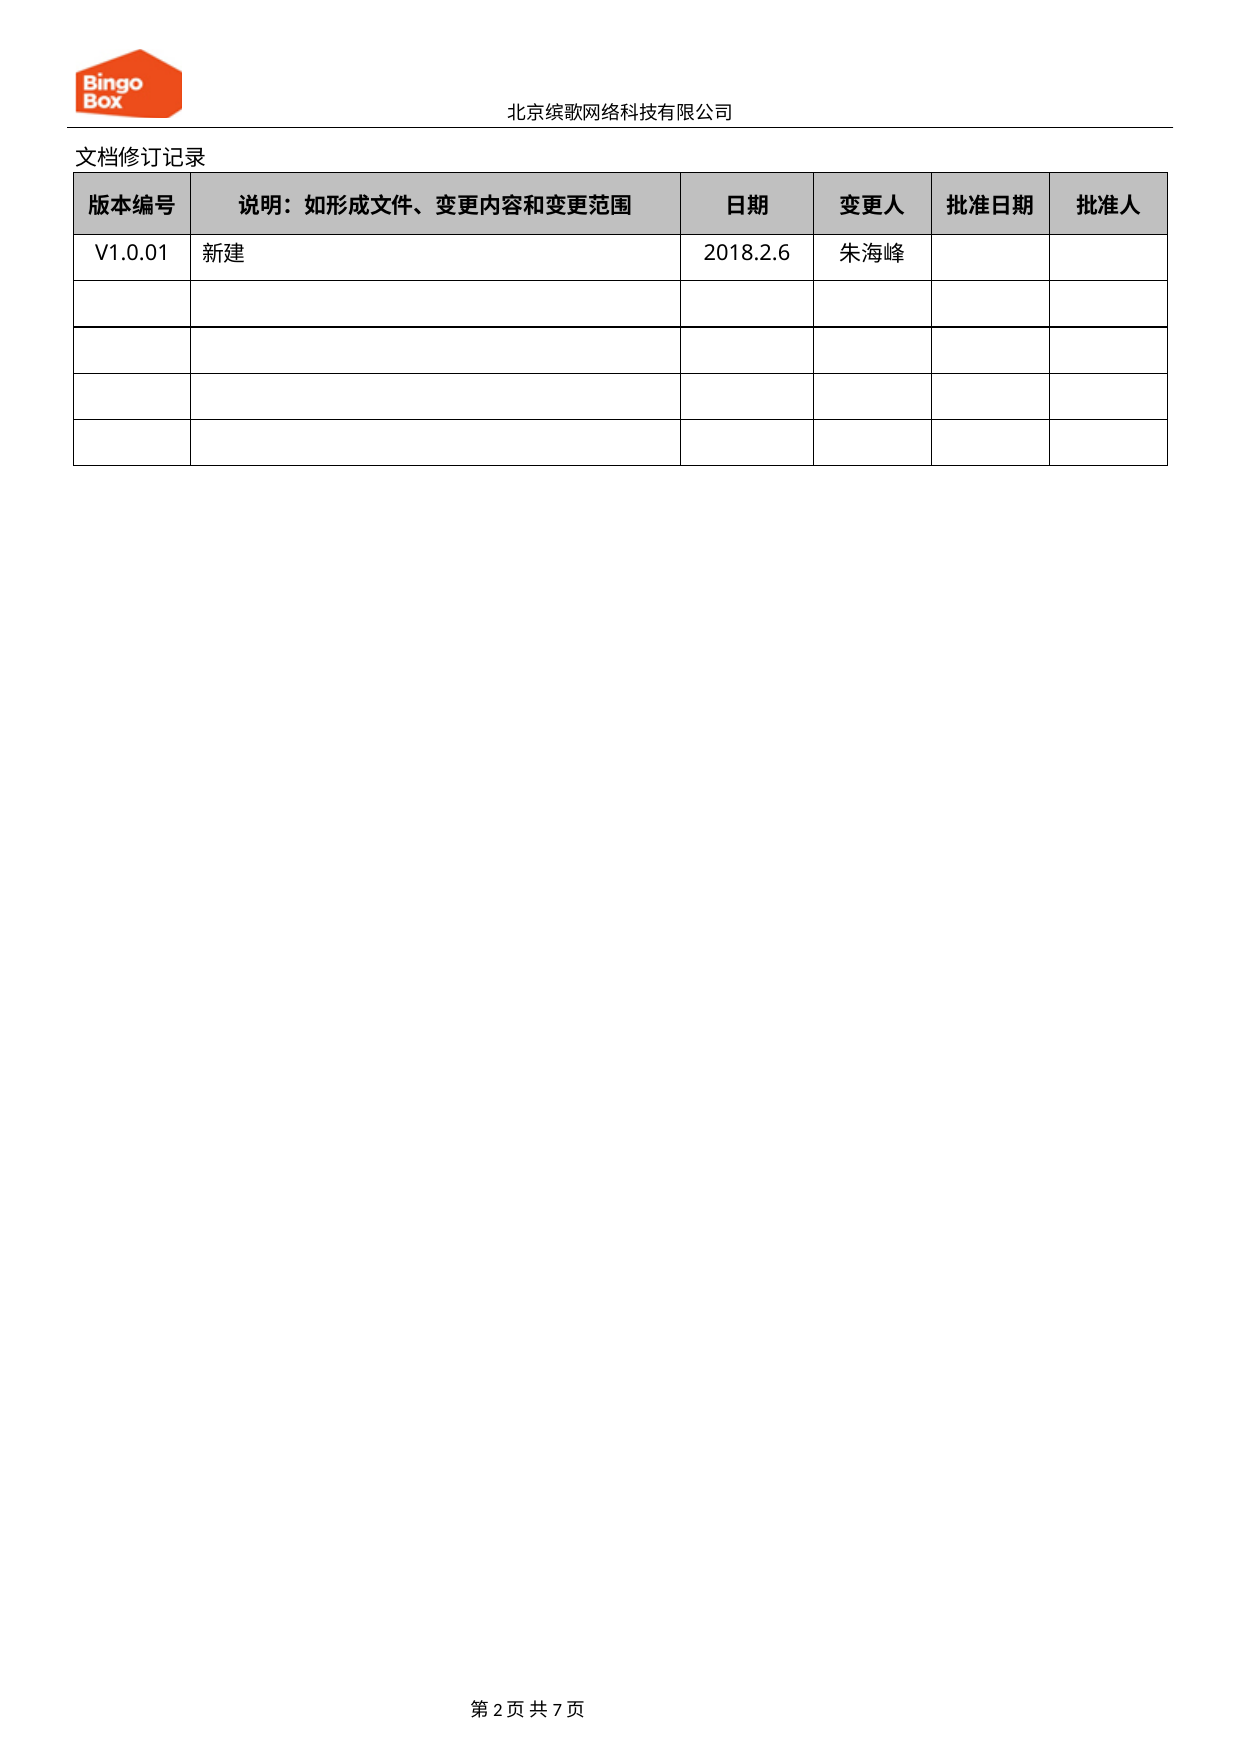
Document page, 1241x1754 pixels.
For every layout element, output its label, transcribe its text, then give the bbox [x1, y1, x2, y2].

table_cell [191, 420, 680, 464]
table_cell [1050, 420, 1167, 464]
table_cell [932, 235, 1049, 280]
table_cell [814, 281, 931, 326]
table_cell [932, 281, 1049, 326]
table_cell [814, 374, 931, 418]
table_cell V1.0.01 [74, 235, 190, 280]
table_header 批准人 [1050, 173, 1167, 234]
table_cell [1050, 328, 1167, 372]
table_cell [1050, 235, 1167, 280]
table_header 批准日期 [932, 173, 1049, 234]
table_cell [74, 374, 190, 418]
table_header 日期 [681, 173, 813, 234]
table_header 说明：如形成文件、变更内容和变更范围 [191, 173, 680, 234]
table_cell [1050, 374, 1167, 418]
table_header 版本编号 [74, 173, 190, 234]
table_cell [74, 420, 190, 464]
table_cell [191, 374, 680, 418]
table_cell [191, 328, 680, 372]
table_cell [681, 374, 813, 418]
table_cell [74, 281, 190, 326]
table_cell [932, 328, 1049, 372]
table_cell [681, 281, 813, 326]
table_cell [681, 328, 813, 372]
table_cell 2018.2.6 [681, 235, 813, 280]
table_cell [681, 420, 813, 464]
table_cell [74, 328, 190, 372]
table_cell [1050, 281, 1167, 326]
table_cell 朱海峰 [814, 235, 931, 280]
table_cell [932, 374, 1049, 418]
table_cell [932, 420, 1049, 464]
table_cell [191, 281, 680, 326]
table_header 变更人 [814, 173, 931, 234]
text 文档修订记录 [75, 139, 1165, 172]
table_cell [814, 328, 931, 372]
table_cell [814, 420, 931, 464]
picture [75, 49, 182, 118]
table_cell 新建 [191, 235, 680, 280]
